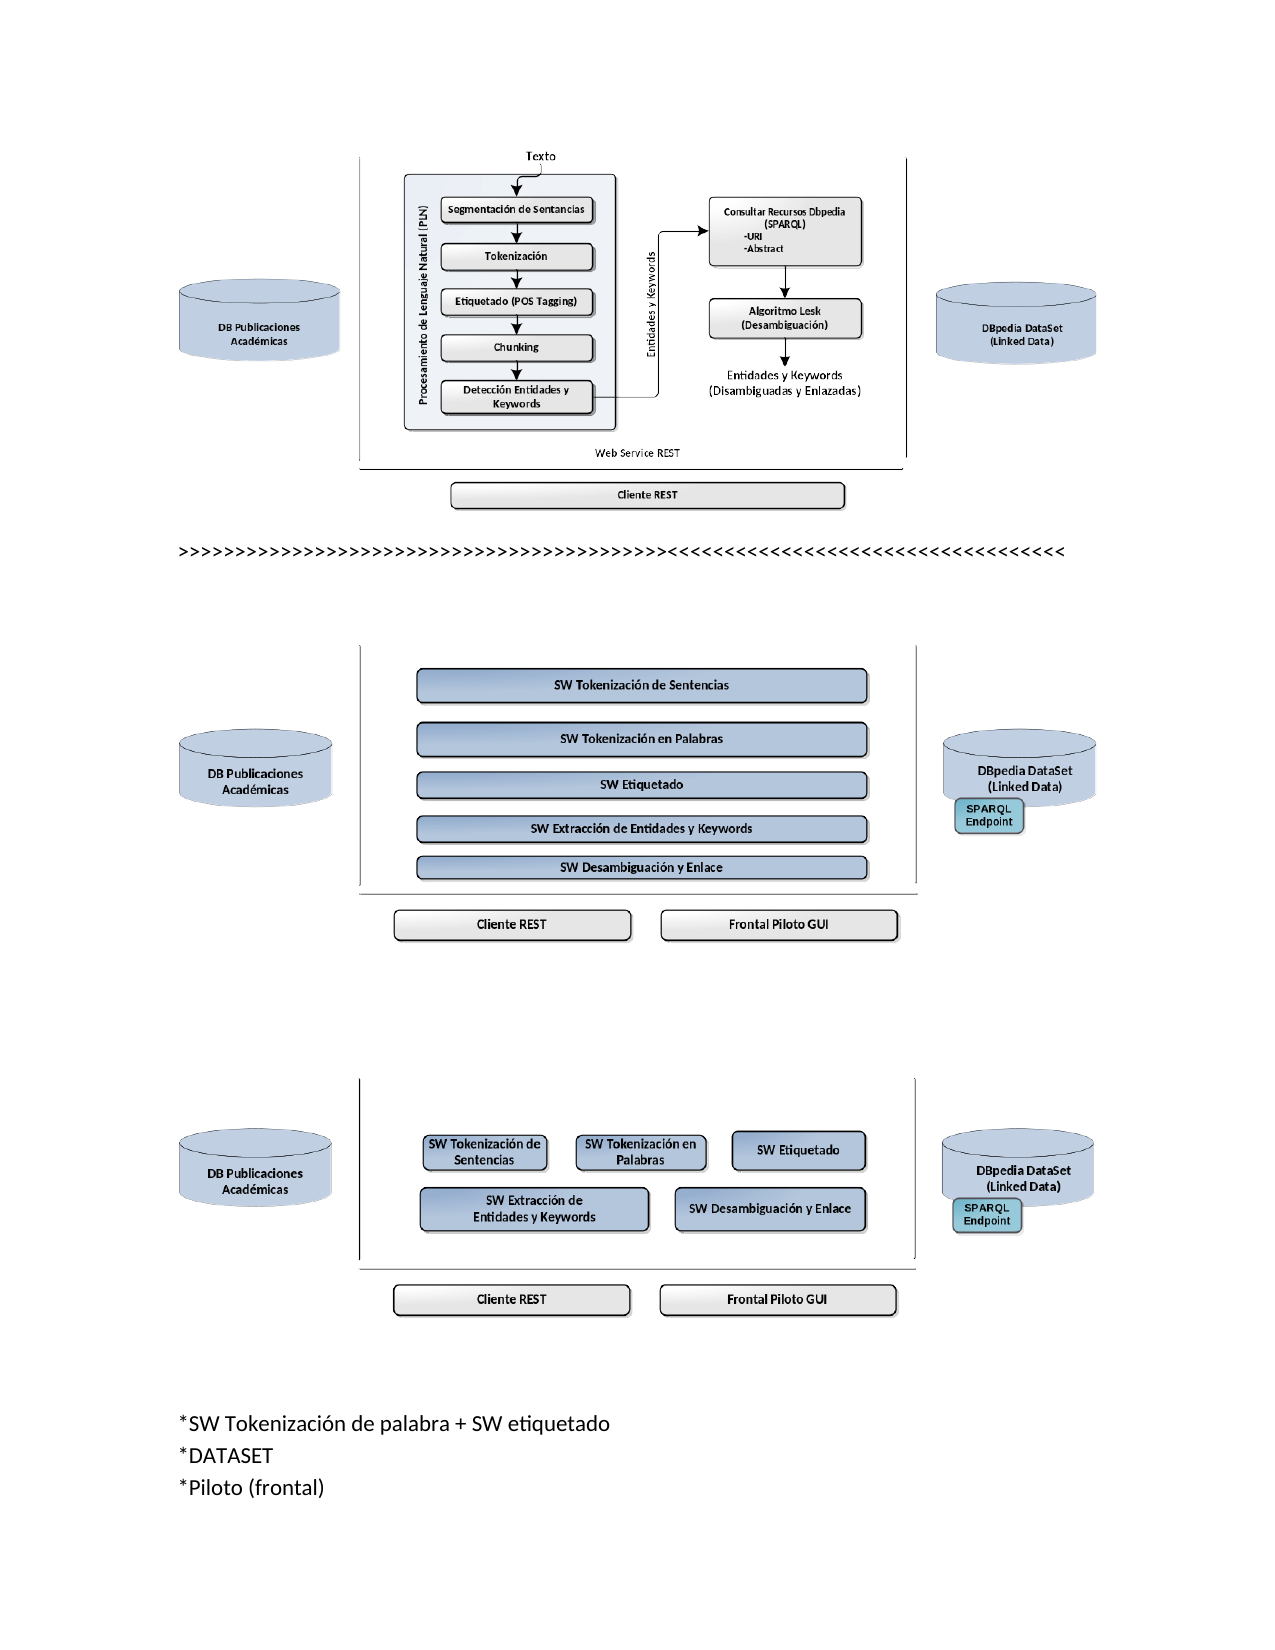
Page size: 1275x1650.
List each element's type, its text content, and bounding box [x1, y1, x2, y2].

text >>>>>>>>>>>>>>>>>>>>>>>>>>>>>>>>>>>>>>>>>>><<<<<<<<<<<<<<<<<<<<<<<<<<<<<<<<<<< [177, 537, 1098, 565]
text *SW Tokenización de palabra + SW etiquetado [177, 1409, 1098, 1437]
text *DATASET [177, 1441, 1098, 1469]
text *Piloto (frontal) [177, 1473, 1098, 1501]
